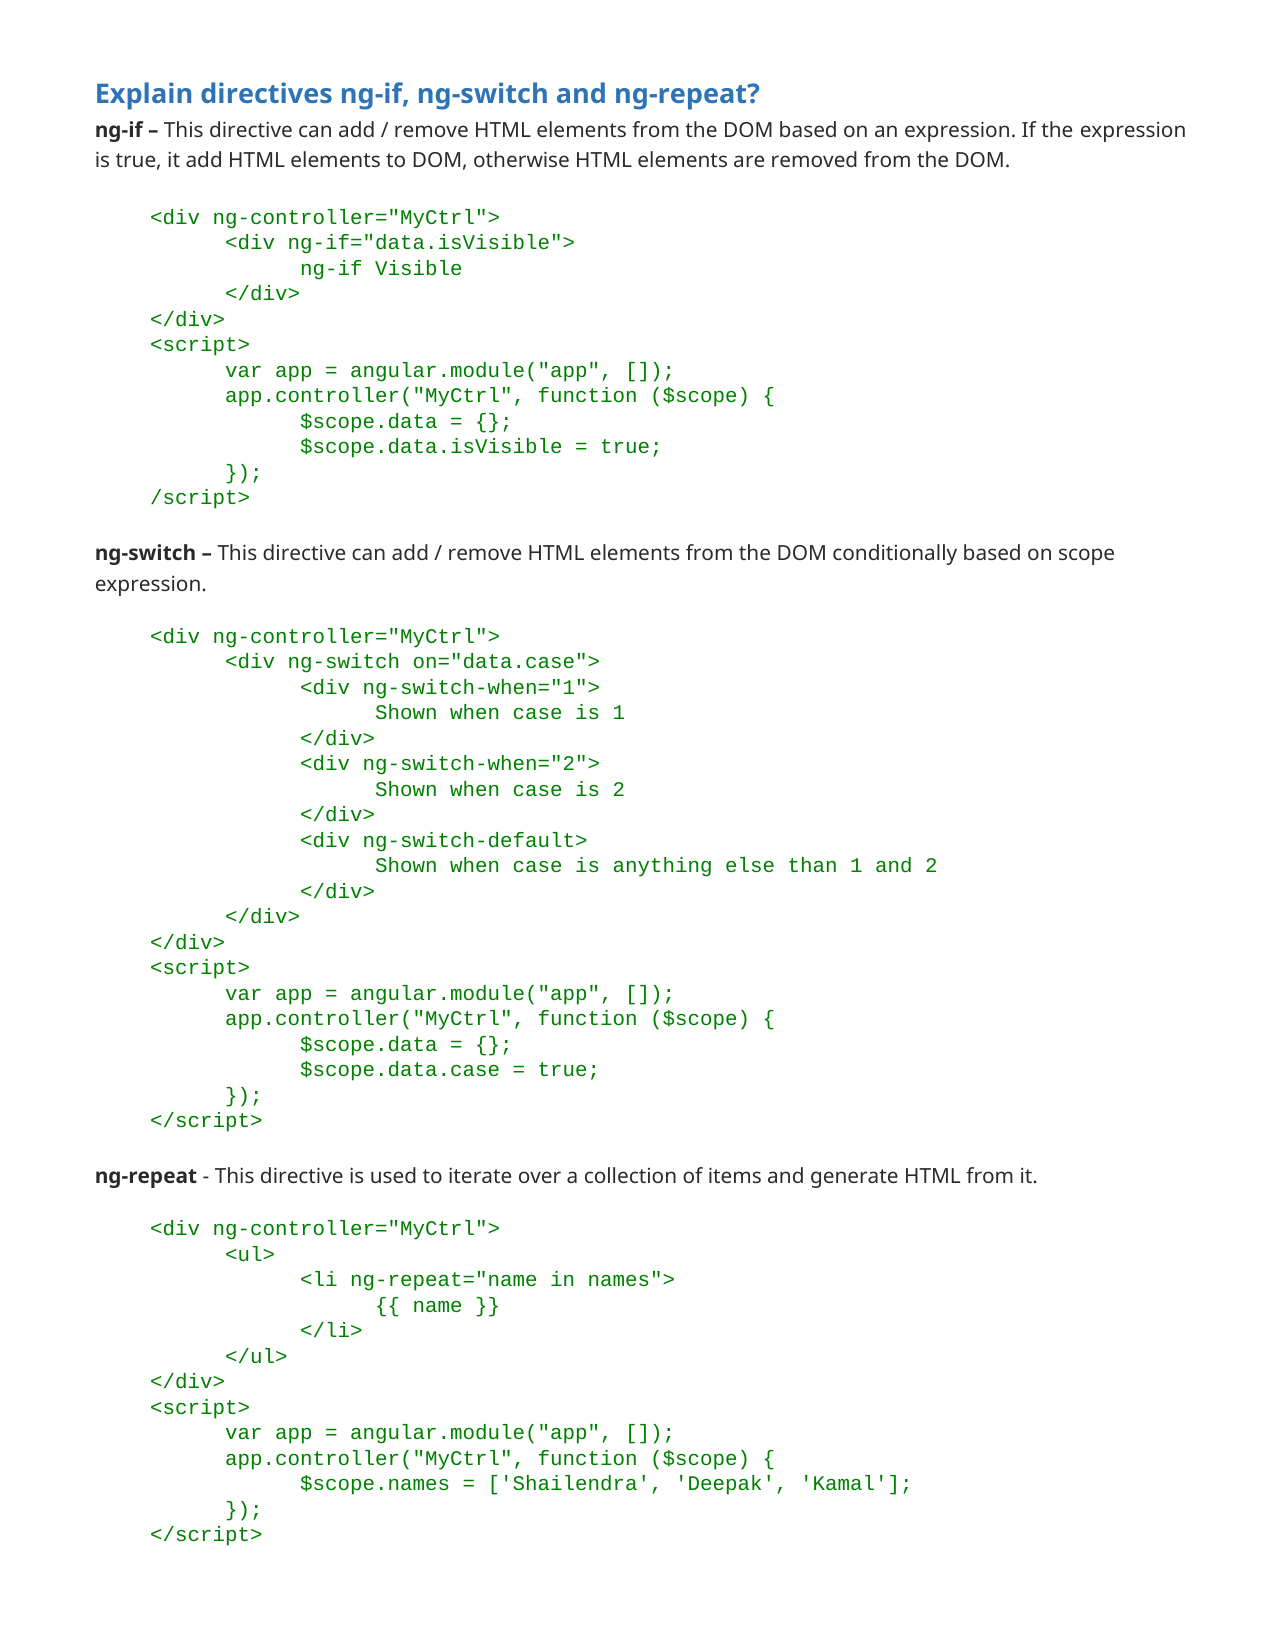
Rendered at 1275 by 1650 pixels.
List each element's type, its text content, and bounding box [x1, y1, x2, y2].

text </div> [225, 906, 1200, 930]
text /script> [150, 487, 1200, 511]
text app.controller("MyCtrl", function ($scope) { [150, 385, 1200, 409]
text <ul> [150, 1244, 1200, 1267]
text ng-if – This directive can add / remove HTML elements from the DOM based on an expression. If the expression is true, it add HTML elements to DOM, otherwise HTML elements are removed from the DOM. [94, 115, 1200, 174]
text <script> [150, 957, 1200, 981]
text </script> [150, 1524, 1200, 1548]
text </li> [225, 1320, 1200, 1344]
text $scope.data = {}; [225, 411, 1200, 434]
text app.controller("MyCtrl", function ($scope) { [150, 1448, 1200, 1471]
text <script> [150, 1397, 1200, 1420]
text </div> [225, 283, 1200, 307]
text }); [150, 1085, 1200, 1109]
text $scope.data.isVisible = true; [225, 436, 1200, 460]
text Shown when case is anything else than 1 and 2 [300, 855, 1200, 879]
text {{ name }} [300, 1295, 1200, 1318]
text </div> [225, 881, 1200, 904]
text $scope.data = {}; [225, 1034, 1200, 1058]
text var app = angular.module("app", []); [150, 983, 1200, 1007]
text <div ng-switch-when="1"> [300, 677, 1200, 700]
text ng-if Visible [225, 258, 1200, 281]
text ng-repeat - This directive is used to iterate over a collection of items and generate HTML from it. [94, 1162, 1200, 1190]
text Shown when case is 1 [300, 702, 1200, 726]
text </div> [225, 728, 1200, 751]
text <div ng-controller="MyCtrl"> [150, 626, 1200, 649]
text Shown when case is 2 [300, 779, 1200, 802]
text $scope.data.case = true; [225, 1059, 1200, 1083]
text <div ng-controller="MyCtrl"> [150, 1218, 1200, 1242]
text </div> [150, 932, 1200, 956]
text </div> [300, 804, 1200, 828]
text <div ng-if="data.isVisible"> [225, 232, 1200, 256]
text var app = angular.module("app", []); [150, 360, 1200, 383]
text <div ng-switch-when="2"> [300, 753, 1200, 777]
text ng-switch – This directive can add / remove HTML elements from the DOM conditionally based on scope expression. [94, 538, 1200, 597]
text <div ng-switch on="data.case"> [225, 651, 1200, 675]
text </div> [150, 309, 1200, 332]
text }); [150, 1499, 1200, 1522]
text </ul> [150, 1346, 1200, 1369]
text </script> [150, 1111, 1200, 1134]
text var app = angular.module("app", []); [150, 1422, 1200, 1446]
text <div ng-controller="MyCtrl"> [150, 207, 1200, 230]
subtitle Explain directives ng-if, ng-switch and ng-repeat? [94, 75, 1200, 112]
text <li ng-repeat="name in names"> [225, 1269, 1200, 1293]
text <div ng-switch-default> [225, 830, 1200, 853]
text app.controller("MyCtrl", function ($scope) { [150, 1008, 1200, 1032]
text }); [150, 462, 1200, 486]
text $scope.names = ['Shailendra', 'Deepak', 'Kamal']; [225, 1473, 1200, 1497]
text <script> [150, 334, 1200, 358]
text </div> [150, 1371, 1200, 1395]
